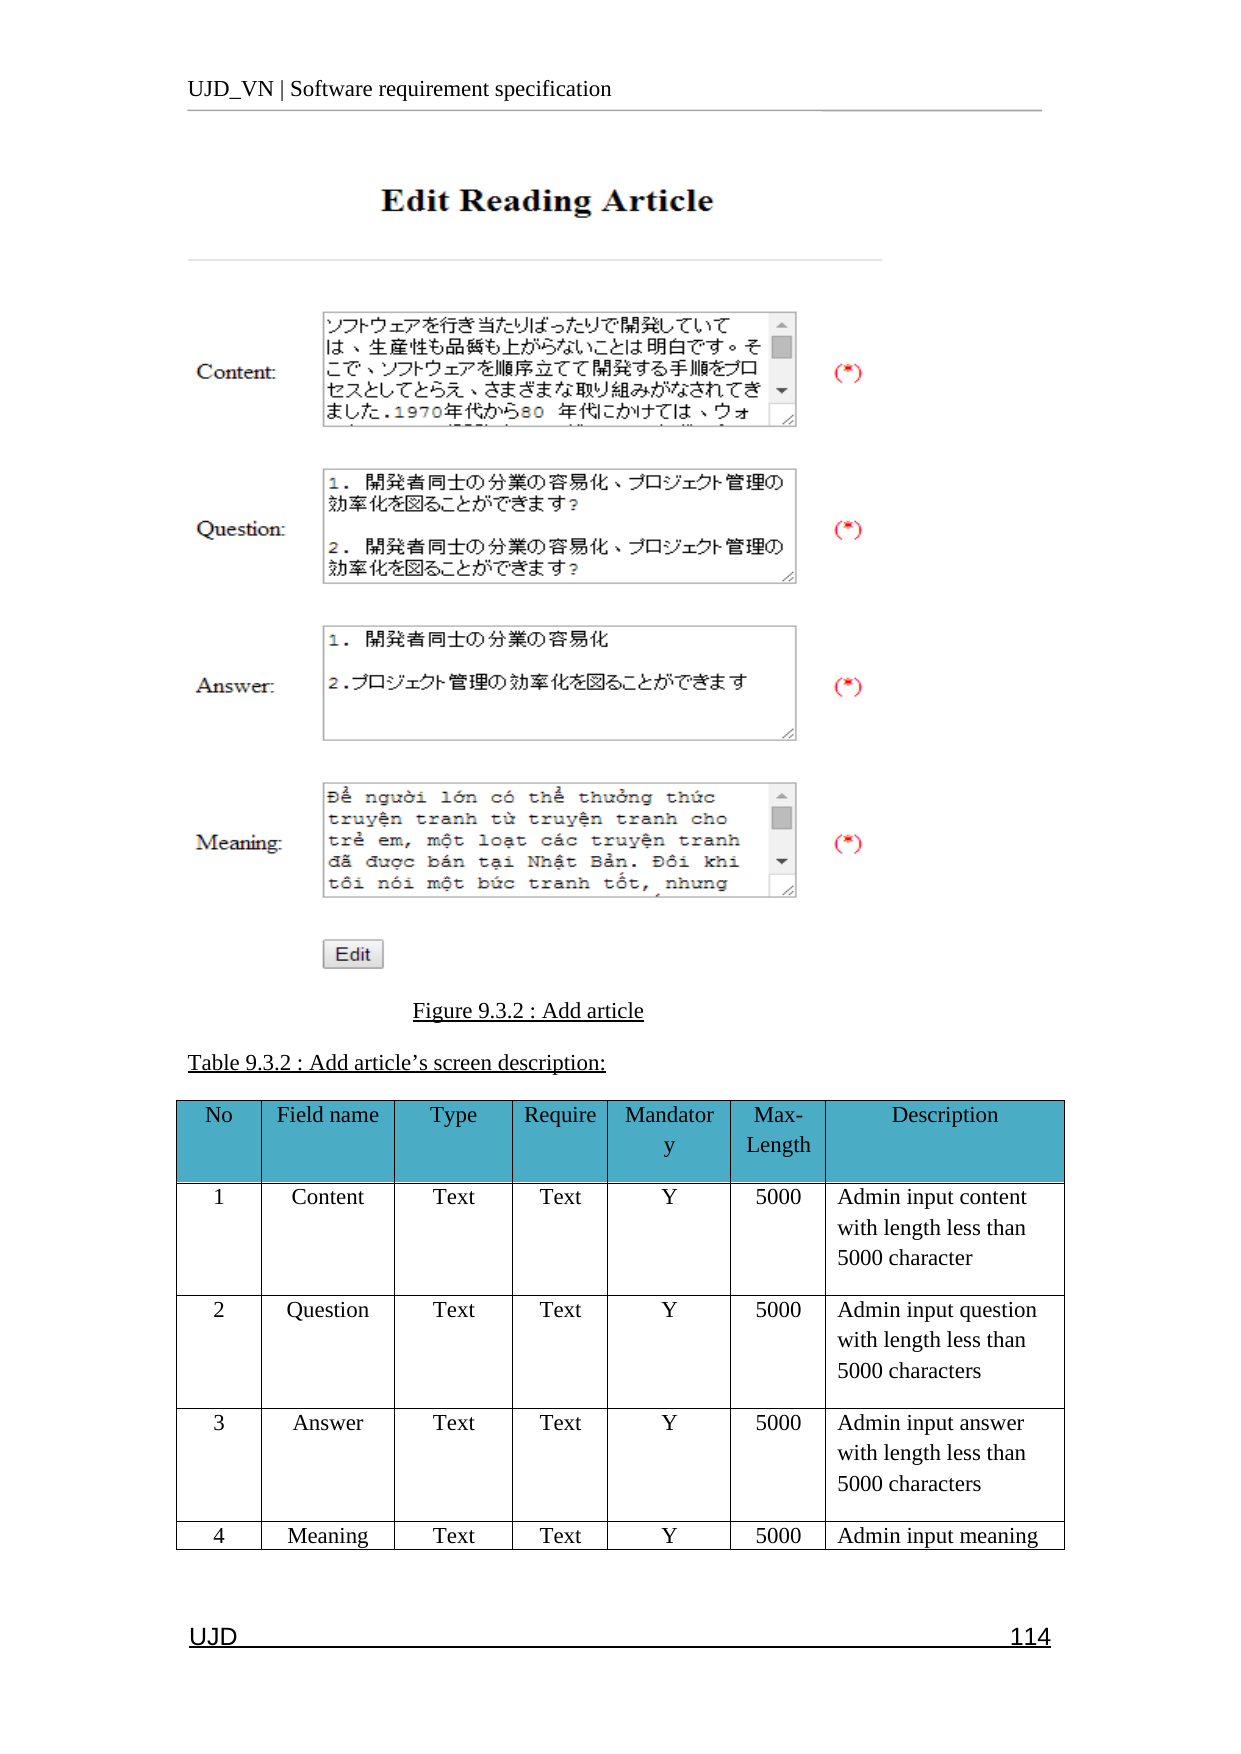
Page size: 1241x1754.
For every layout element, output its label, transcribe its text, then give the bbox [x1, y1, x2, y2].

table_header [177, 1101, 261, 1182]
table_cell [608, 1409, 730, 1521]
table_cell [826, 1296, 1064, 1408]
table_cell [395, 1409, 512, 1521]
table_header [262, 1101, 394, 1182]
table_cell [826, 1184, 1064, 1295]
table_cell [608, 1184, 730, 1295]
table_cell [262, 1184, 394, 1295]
picture [187, 180, 883, 973]
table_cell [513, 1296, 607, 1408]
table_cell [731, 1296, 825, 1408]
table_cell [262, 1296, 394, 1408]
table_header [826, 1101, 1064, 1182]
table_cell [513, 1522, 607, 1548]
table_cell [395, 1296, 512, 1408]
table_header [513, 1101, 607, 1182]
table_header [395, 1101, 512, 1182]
text Figure 9.3.2 : Add article [337, 998, 1053, 1024]
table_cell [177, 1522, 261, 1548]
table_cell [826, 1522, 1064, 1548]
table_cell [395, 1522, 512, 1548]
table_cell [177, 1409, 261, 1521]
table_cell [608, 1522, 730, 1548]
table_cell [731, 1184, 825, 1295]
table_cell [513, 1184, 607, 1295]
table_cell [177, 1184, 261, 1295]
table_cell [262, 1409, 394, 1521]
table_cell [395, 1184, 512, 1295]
text Table 9.3.2 : Add article’s screen description: [187, 1049, 1053, 1075]
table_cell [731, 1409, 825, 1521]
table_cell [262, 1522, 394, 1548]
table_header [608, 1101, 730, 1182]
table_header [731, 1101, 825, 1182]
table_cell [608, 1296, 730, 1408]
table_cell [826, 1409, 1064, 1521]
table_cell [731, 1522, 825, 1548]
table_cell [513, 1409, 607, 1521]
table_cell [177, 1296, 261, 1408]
